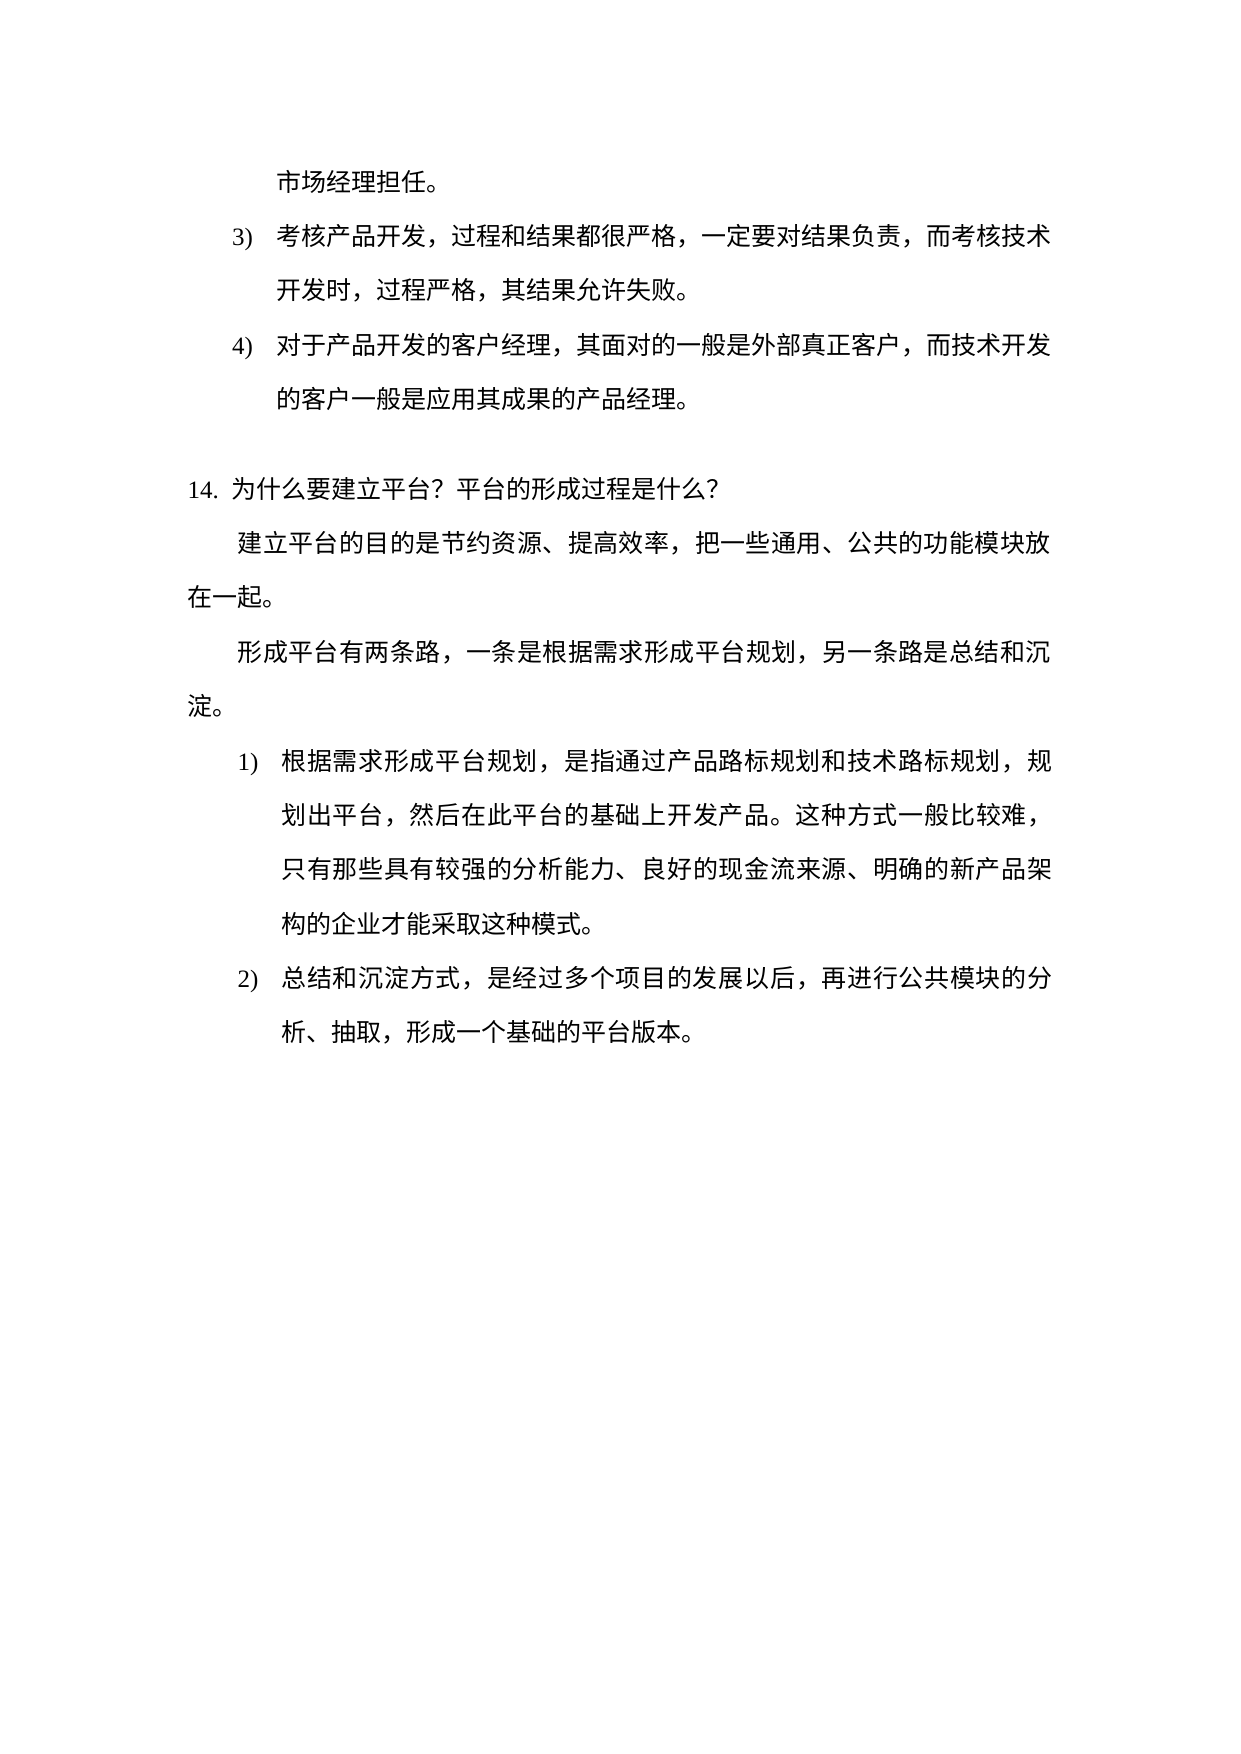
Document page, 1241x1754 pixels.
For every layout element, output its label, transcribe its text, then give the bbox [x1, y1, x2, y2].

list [232, 162, 1053, 198]
list 为什么要建立平台？平台的形成过程是什么？ [187, 469, 1053, 505]
list 考核产品开发，过程和结果都很严格，一定要对结果负责，而考核技术开发时，过程严格，其结果允许失败。 [232, 216, 1053, 307]
list 形成平台有两条路，一条是根据需求形成平台规划，另一条路是总结和沉淀。 [187, 632, 1053, 723]
list 建立平台的目的是节约资源、提高效率，把一些通用、公共的功能模块放在一起。 [187, 523, 1053, 614]
list 根据需求形成平台规划，是指通过产品路标规划和技术路标规划，规划出平台，然后在此平台的基础上开发产品。这种方式一般比较难，只有那些具有较强的分析能力、良好的现金流来源、明确的新产品架构的企业才能采取这种模式。 [237, 741, 1053, 940]
list 总结和沉淀方式，是经过多个项目的发展以后，再进行公共模块的分析、抽取，形成一个基础的平台版本。 [237, 958, 1053, 1049]
list 对于产品开发的客户经理，其面对的一般是外部真正客户，而技术开发的客户一般是应用其成果的产品经理。 [232, 325, 1053, 456]
